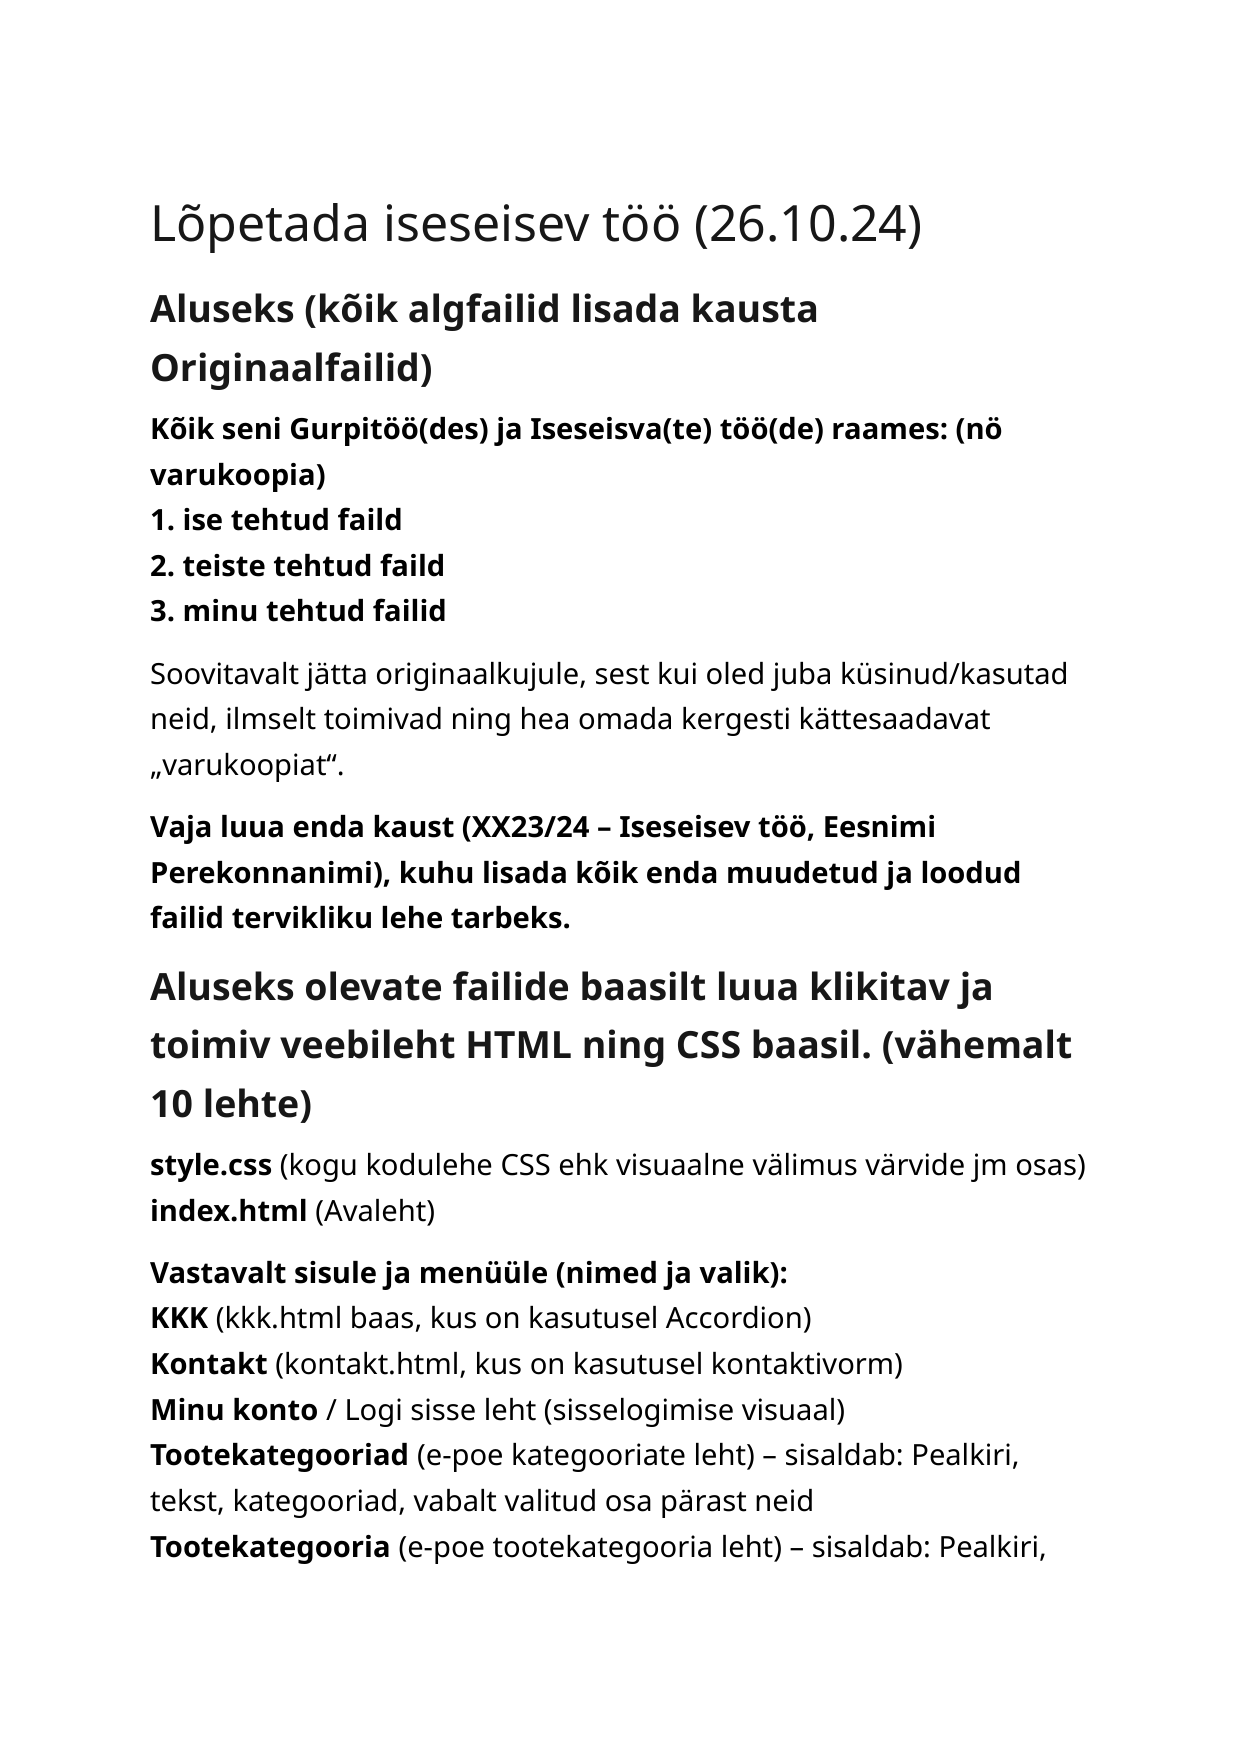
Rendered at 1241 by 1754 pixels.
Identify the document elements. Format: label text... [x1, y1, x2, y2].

subtitle Lõpetada iseseisev töö (26.10.24) [150, 187, 1090, 256]
text Soovitavalt jätta originaalkujule, sest kui oled juba küsinud/kasutad neid, ilmselt toimivad ning hea omada kergesti kättesaadavat „varukoopiat“. [150, 653, 1090, 784]
text Vaja luua enda kaust (XX23/24 – Iseseisev töö, Eesnimi Perekonnanimi), kuhu lisada kõik enda muudetud ja loodud failid tervikliku lehe tarbeks. [150, 806, 1090, 937]
subtitle Aluseks (kõik algfailid lisada kausta Originaalfailid) [150, 282, 1090, 392]
text Kõik seni Gurpitöö(des) ja Iseseisva(te) töö(de) raames: (nö varukoopia) 1. ise tehtud faild 2. teiste tehtud faild 3. minu tehtud failid [150, 408, 1090, 630]
text style.css (kogu kodulehe CSS ehk visuaalne välimus värvide jm osas) index.html (Avaleht) [150, 1144, 1090, 1229]
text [150, 1252, 1090, 1566]
subtitle Aluseks olevate failide baasilt luua klikitav ja toimiv veebileht HTML ning CSS baasil. (vähemalt 10 lehte) [150, 960, 1090, 1128]
